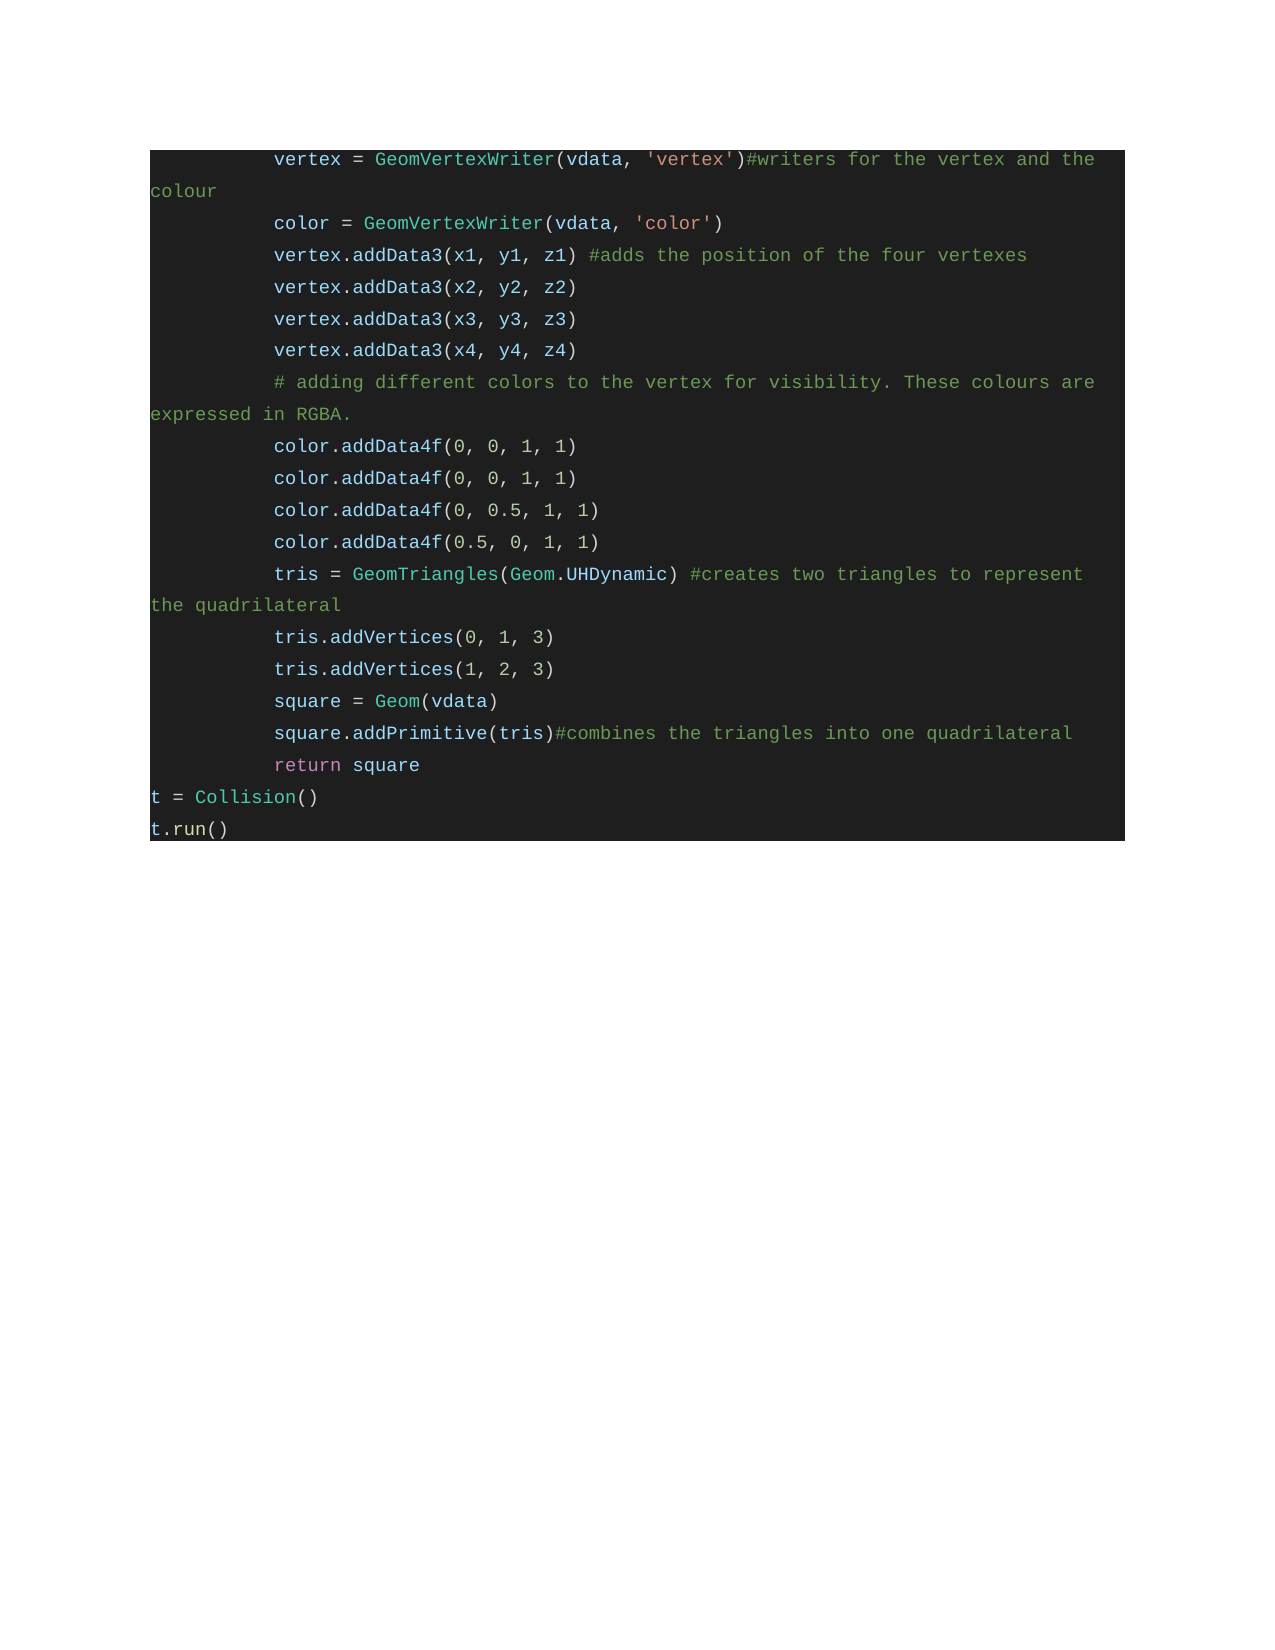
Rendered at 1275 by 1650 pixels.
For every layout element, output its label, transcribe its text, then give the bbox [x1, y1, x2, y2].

text square.addPrimitive(tris)#combines the triangles into one quadrilateral [150, 724, 1125, 745]
text color = GeomVertexWriter(vdata, 'color') [150, 214, 1125, 235]
text color.addData4f(0, 0.5, 1, 1) [150, 501, 1125, 522]
text color.addData4f(0, 0, 1, 1) [150, 437, 1125, 458]
text vertex.addData3(x1, y1, z1) #adds the position of the four vertexes [150, 246, 1125, 267]
text tris = GeomTriangles(Geom.UHDynamic) #creates two triangles to represent the quadrilateral [150, 564, 1125, 617]
text color.addData4f(0, 0, 1, 1) [150, 469, 1125, 490]
text vertex = GeomVertexWriter(vdata, 'vertex')#writers for the vertex and the colour [150, 150, 1125, 203]
text # adding different colors to the vertex for visibility. These colours are expressed in RGBA. [150, 373, 1125, 426]
text vertex.addData3(x4, y4, z4) [150, 341, 1125, 362]
text return square [150, 756, 1125, 777]
text vertex.addData3(x3, y3, z3) [150, 309, 1125, 331]
text tris.addVertices(0, 1, 3) [150, 628, 1125, 649]
text square = Geom(vdata) [150, 692, 1125, 713]
text t.run() [150, 819, 1125, 841]
text color.addData4f(0.5, 0, 1, 1) [150, 532, 1125, 554]
text t = Collision() [150, 787, 1125, 809]
text vertex.addData3(x2, y2, z2) [150, 277, 1125, 299]
text tris.addVertices(1, 2, 3) [150, 660, 1125, 681]
